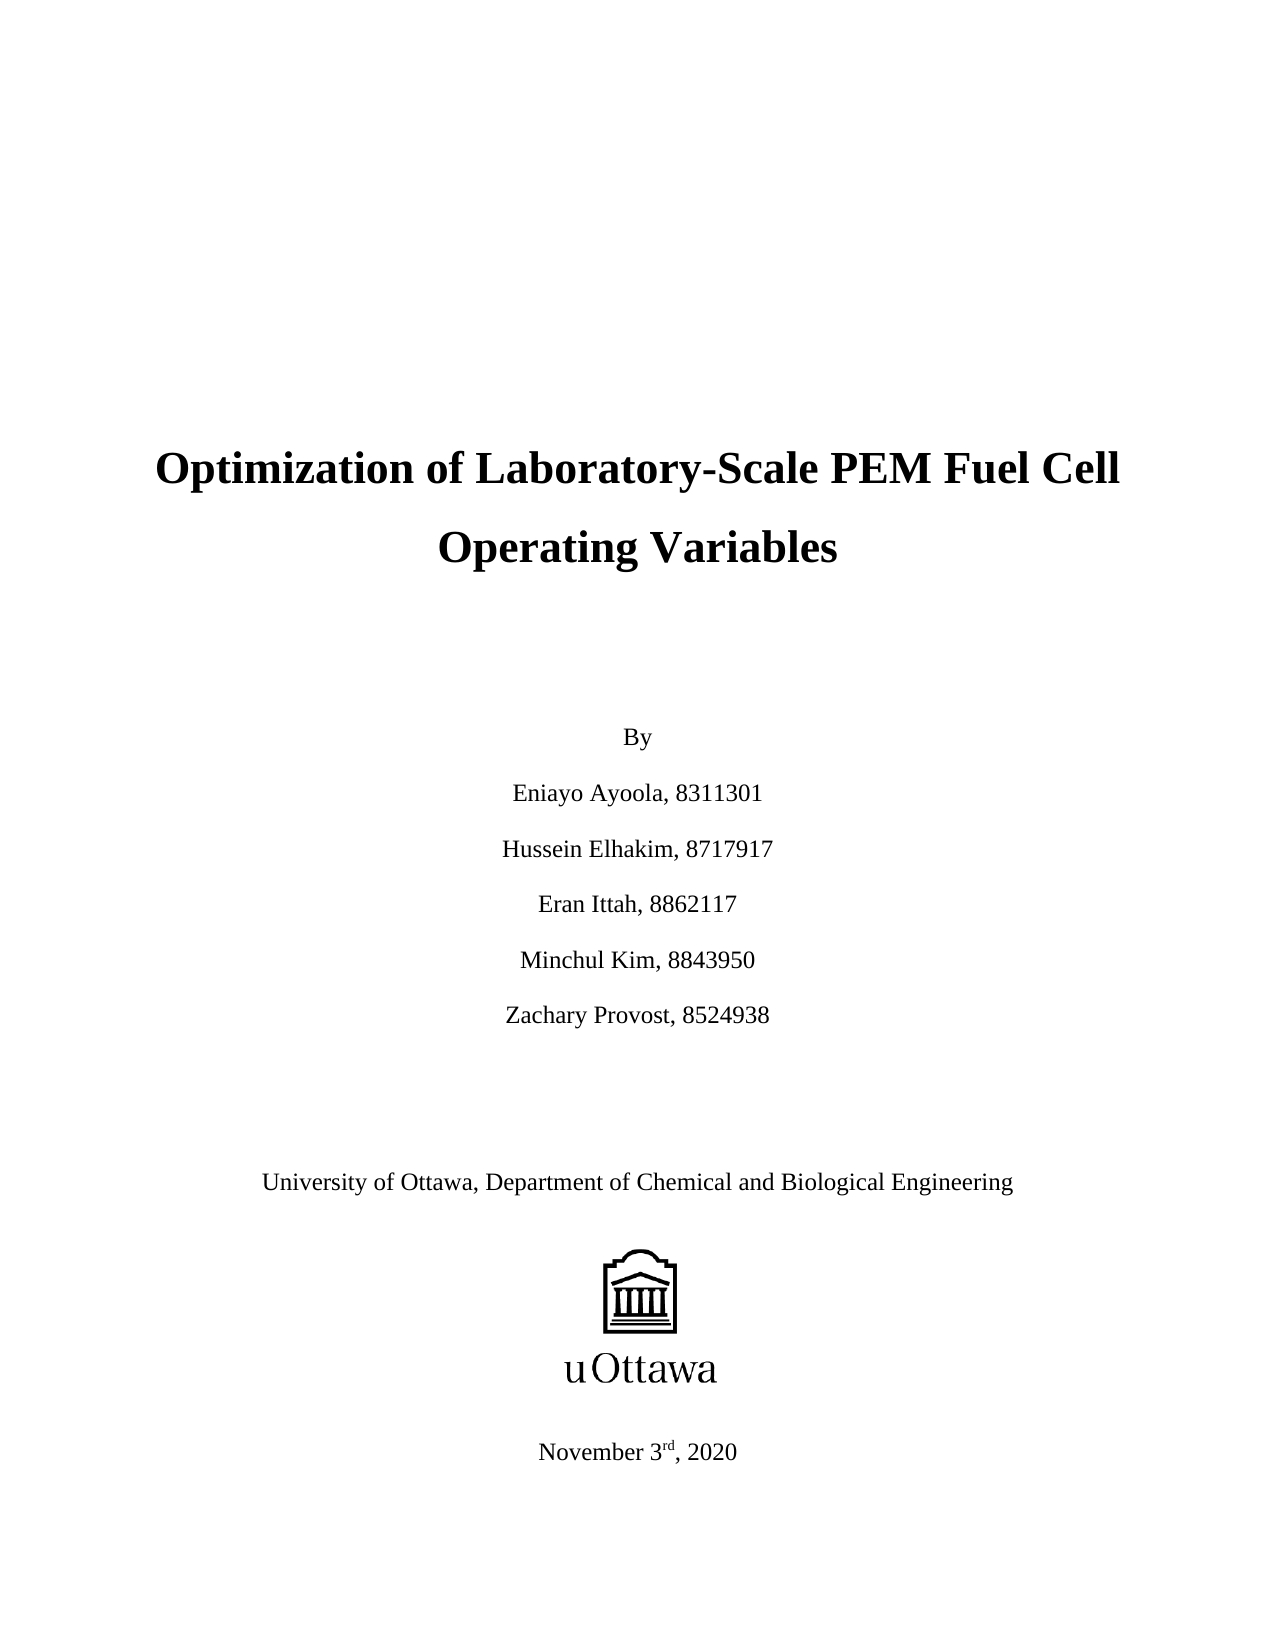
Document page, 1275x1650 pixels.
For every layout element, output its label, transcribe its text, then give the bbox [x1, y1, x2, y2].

text Eran Ittah, 8862117 [150, 889, 1125, 918]
text Eniayo Ayoola, 8311301 [150, 778, 1125, 807]
text University of Ottawa, Department of Chemical and Biological Engineering [150, 1167, 1125, 1196]
picture [510, 1223, 765, 1411]
text Hussein Elhakim, 8717917 [150, 834, 1125, 862]
text Minchul Kim, 8843950 [150, 945, 1125, 974]
text By [150, 722, 1125, 751]
text Zachary Provost, 8524938 [150, 1001, 1125, 1029]
text November 3rd, 2020 [150, 1437, 1125, 1466]
text Optimization of Laboratory-Scale PEM Fuel Cell Operating Variables [150, 441, 1125, 572]
